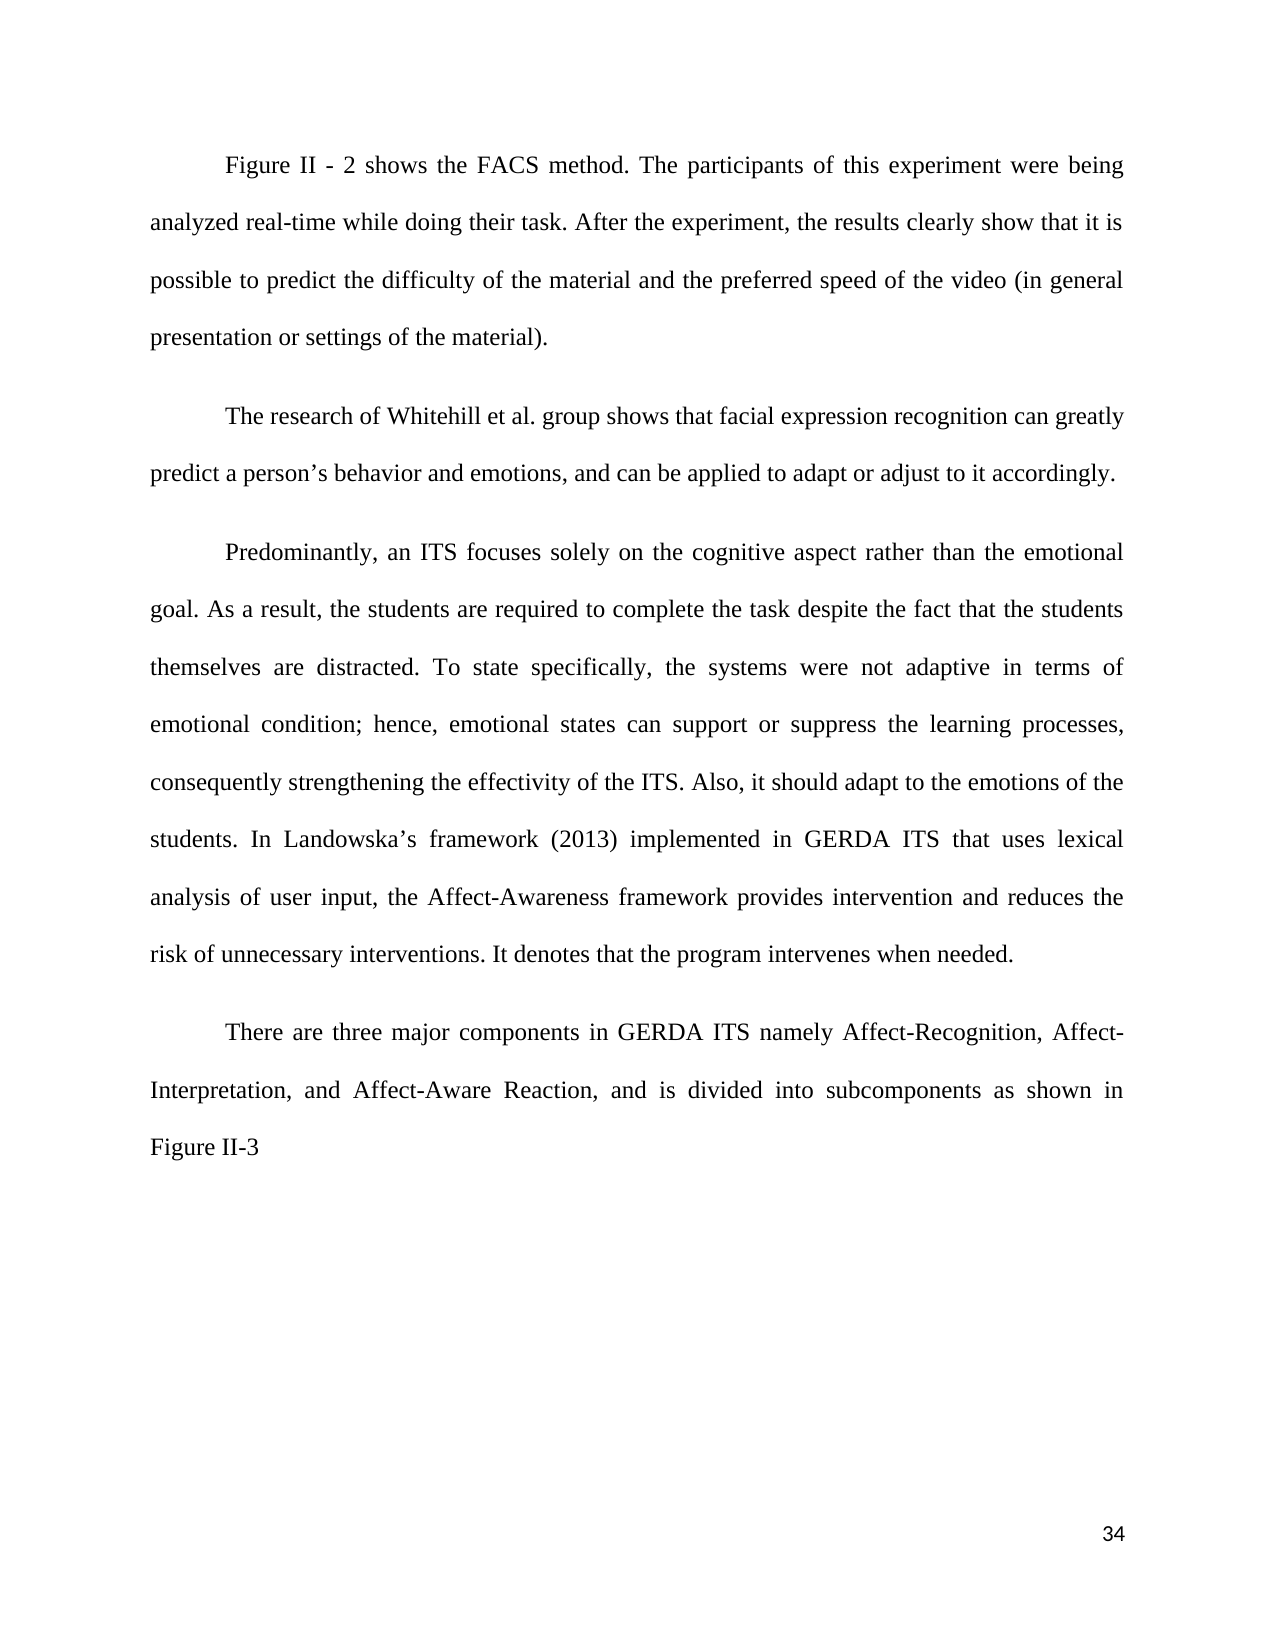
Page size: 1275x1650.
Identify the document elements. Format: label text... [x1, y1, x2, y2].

text The research of Whitehill et al. group shows that facial expression recognition can greatly predict a person’s behavior and emotions, and can be applied to adapt or adjust to it accordingly. [150, 401, 1125, 487]
text Predominantly, an ITS focuses solely on the cognitive aspect rather than the emotional goal. As a result, the students are required to complete the task despite the fact that the students themselves are distracted. To state specifically, the systems were not adaptive in terms of emotional condition; hence, emotional states can support or suppress the learning processes, consequently strengthening the effectivity of the ITS. Also, it should adapt to the emotions of the students. In Landowska’s framework (2013) implemented in GERDA ITS that uses lexical analysis of user input, the Affect-Awareness framework provides intervention and reduces the risk of unnecessary interventions. It denotes that the program intervenes when needed. [150, 537, 1125, 968]
text There are three major components in GERDA ITS namely Affect-Recognition, Affect-Interpretation, and Affect-Aware Reaction, and is divided into subcomponents as shown in Figure II-3 [150, 1017, 1125, 1161]
text Figure II - 2 shows the FACS method. The participants of this experiment were being analyzed real-time while doing their task. After the experiment, the results clearly show that it is possible to predict the difficulty of the material and the preferred speed of the video (in general presentation or settings of the material). [150, 150, 1125, 351]
